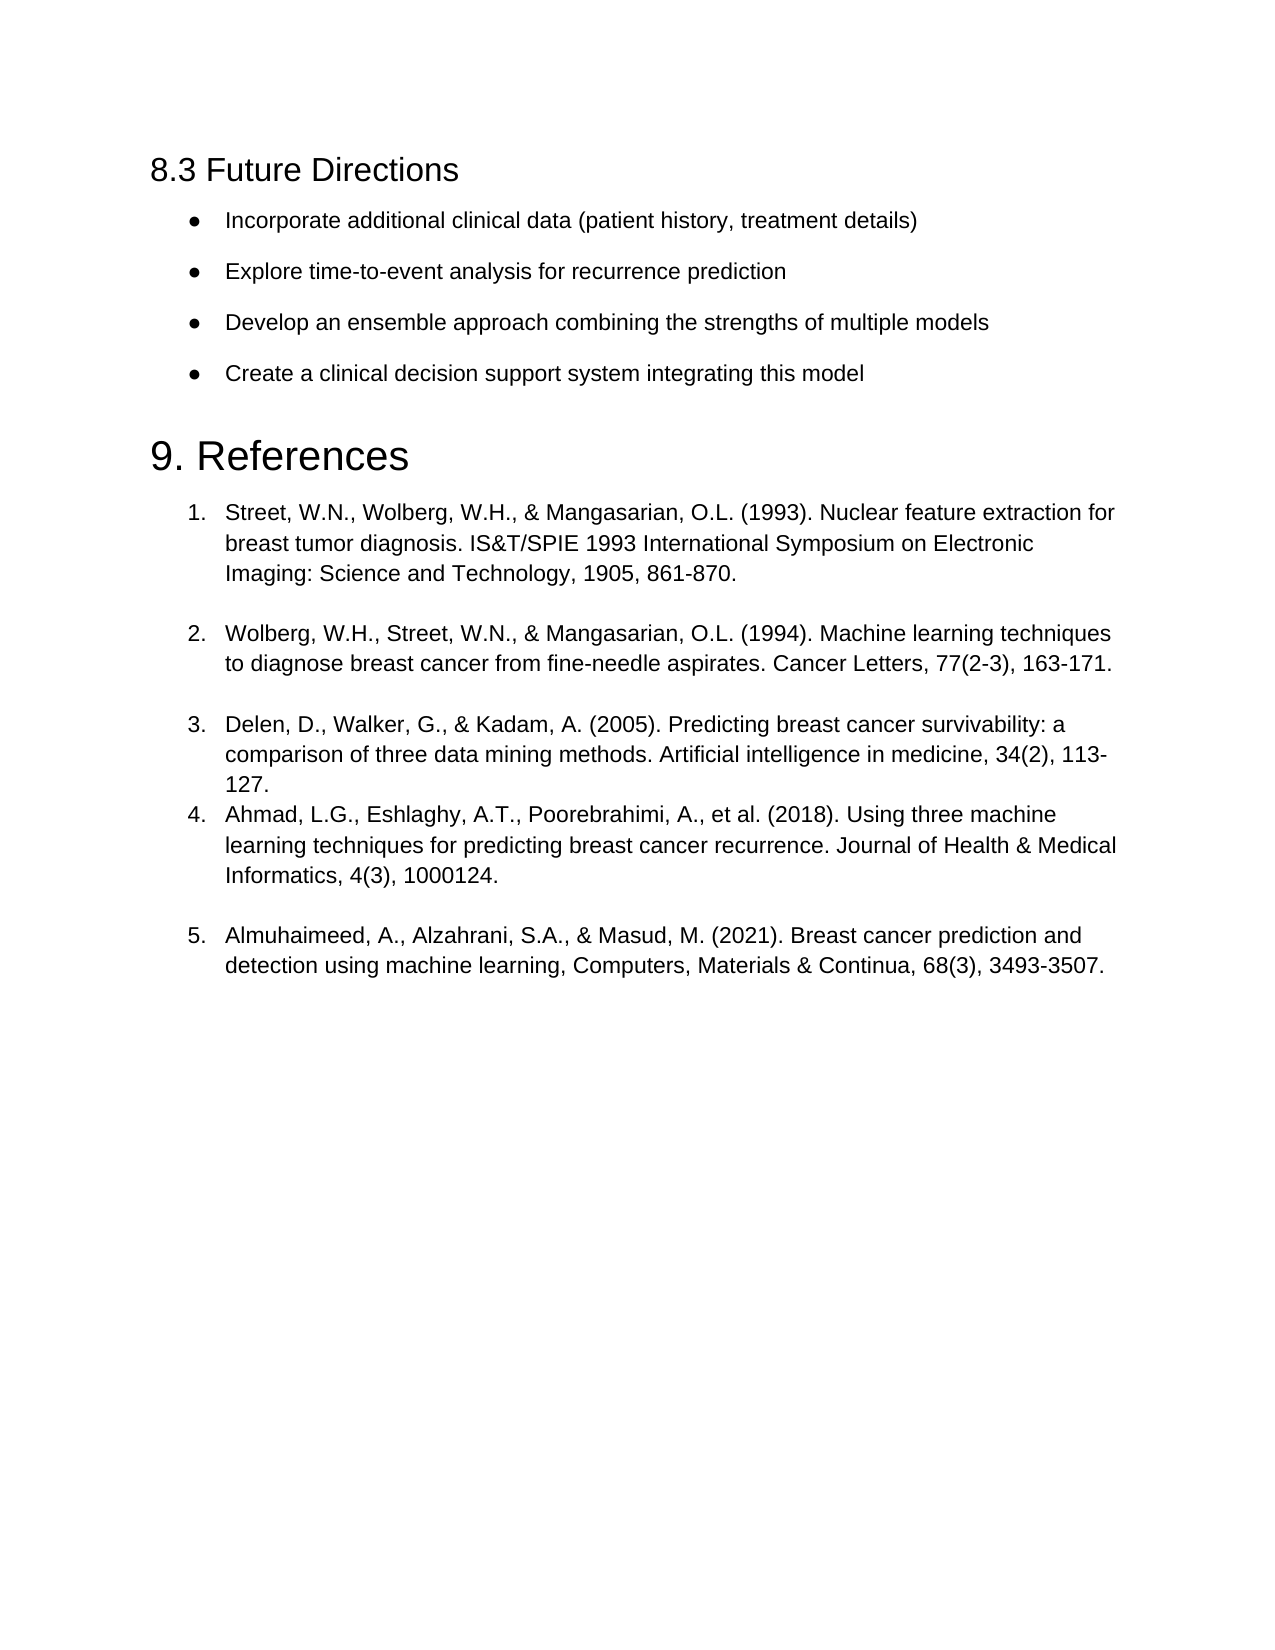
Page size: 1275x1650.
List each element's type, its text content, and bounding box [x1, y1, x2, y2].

list Create a clinical decision support system integrating this model [187, 360, 1125, 386]
list Almuhaimeed, A., Alzahrani, S.A., & Masud, M. (2021). Breast cancer prediction and detection using machine learning, Computers, Materials & Continua, 68(3), 3493-3507. [187, 922, 1125, 979]
list Wolberg, W.H., Street, W.N., & Mangasarian, O.L. (1994). Machine learning techniques to diagnose breast cancer from fine-needle aspirates. Cancer Letters, 77(2-3), 163-171. [187, 620, 1125, 677]
subtitle 9. References [150, 432, 1125, 479]
list Ahmad, L.G., Eshlaghy, A.T., Poorebrahimi, A., et al. (2018). Using three machine learning techniques for predicting breast cancer recurrence. Journal of Health & Medical Informatics, 4(3), 1000124. [187, 801, 1125, 888]
list Explore time-to-event analysis for recurrence prediction [187, 258, 1125, 284]
list Street, W.N., Wolberg, W.H., & Mangasarian, O.L. (1993). Nuclear feature extraction for breast tumor diagnosis. IS&T/SPIE 1993 International Symposium on Electronic Imaging: Science and Technology, 1905, 861-870. [187, 499, 1125, 586]
list Develop an ensemble approach combining the strengths of multiple models [187, 309, 1125, 335]
subtitle 8.3 Future Directions [150, 150, 1125, 188]
list Incorporate additional clinical data (patient history, treatment details) [187, 207, 1125, 233]
list Delen, D., Walker, G., & Kadam, A. (2005). Predicting breast cancer survivability: a comparison of three data mining methods. Artificial intelligence in medicine, 34(2), 113-127. [187, 711, 1125, 797]
